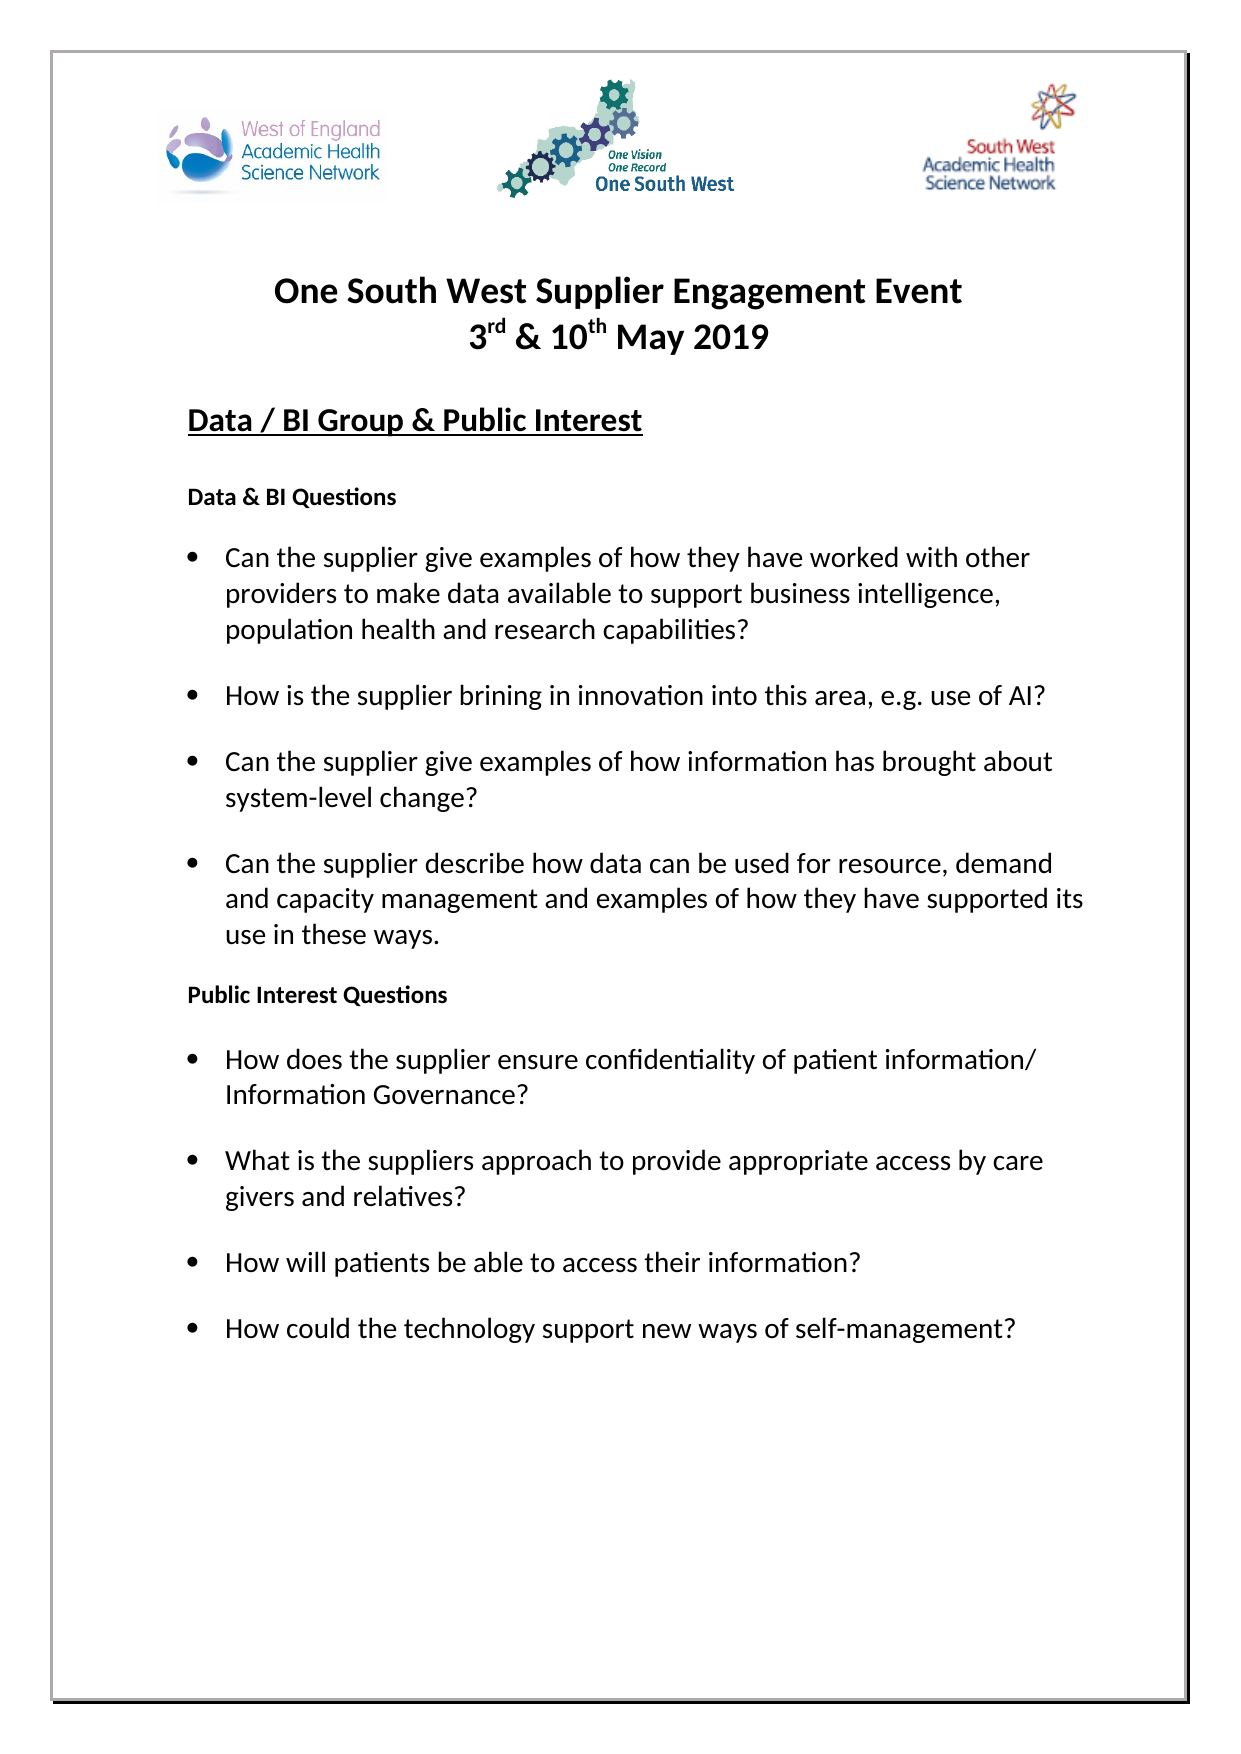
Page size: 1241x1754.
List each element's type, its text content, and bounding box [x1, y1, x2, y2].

list How does the supplier ensure confidentiality of patient information/ Information Governance? [187, 1041, 1087, 1112]
list Data & BI Questions [187, 481, 1087, 511]
list How could the technology support new ways of self-management? [187, 1310, 1087, 1346]
list How will patients be able to access their information? [187, 1244, 1087, 1280]
list Can the supplier give examples of how they have worked with other providers to make data available to support business intelligence, population health and research capabilities? [187, 539, 1087, 646]
list Can the supplier describe how data can be used for resource, demand and capacity management and examples of how they have supported its use in these ways. [187, 845, 1087, 952]
picture [486, 71, 754, 202]
list Public Interest Questions [187, 980, 1087, 1010]
picture [156, 109, 388, 206]
list What is the suppliers approach to provide appropriate access by care givers and relatives? [187, 1142, 1087, 1214]
text One South West Supplier Engagement Event [150, 267, 1087, 313]
text 3rd & 10th May 2019 [150, 313, 1087, 359]
picture [907, 71, 1085, 199]
list Data / BI Group & Public Interest [187, 399, 1087, 440]
list Can the supplier give examples of how information has brought about system-level change? [187, 743, 1087, 814]
list How is the supplier brining in innovation into this area, e.g. use of AI? [187, 677, 1087, 712]
